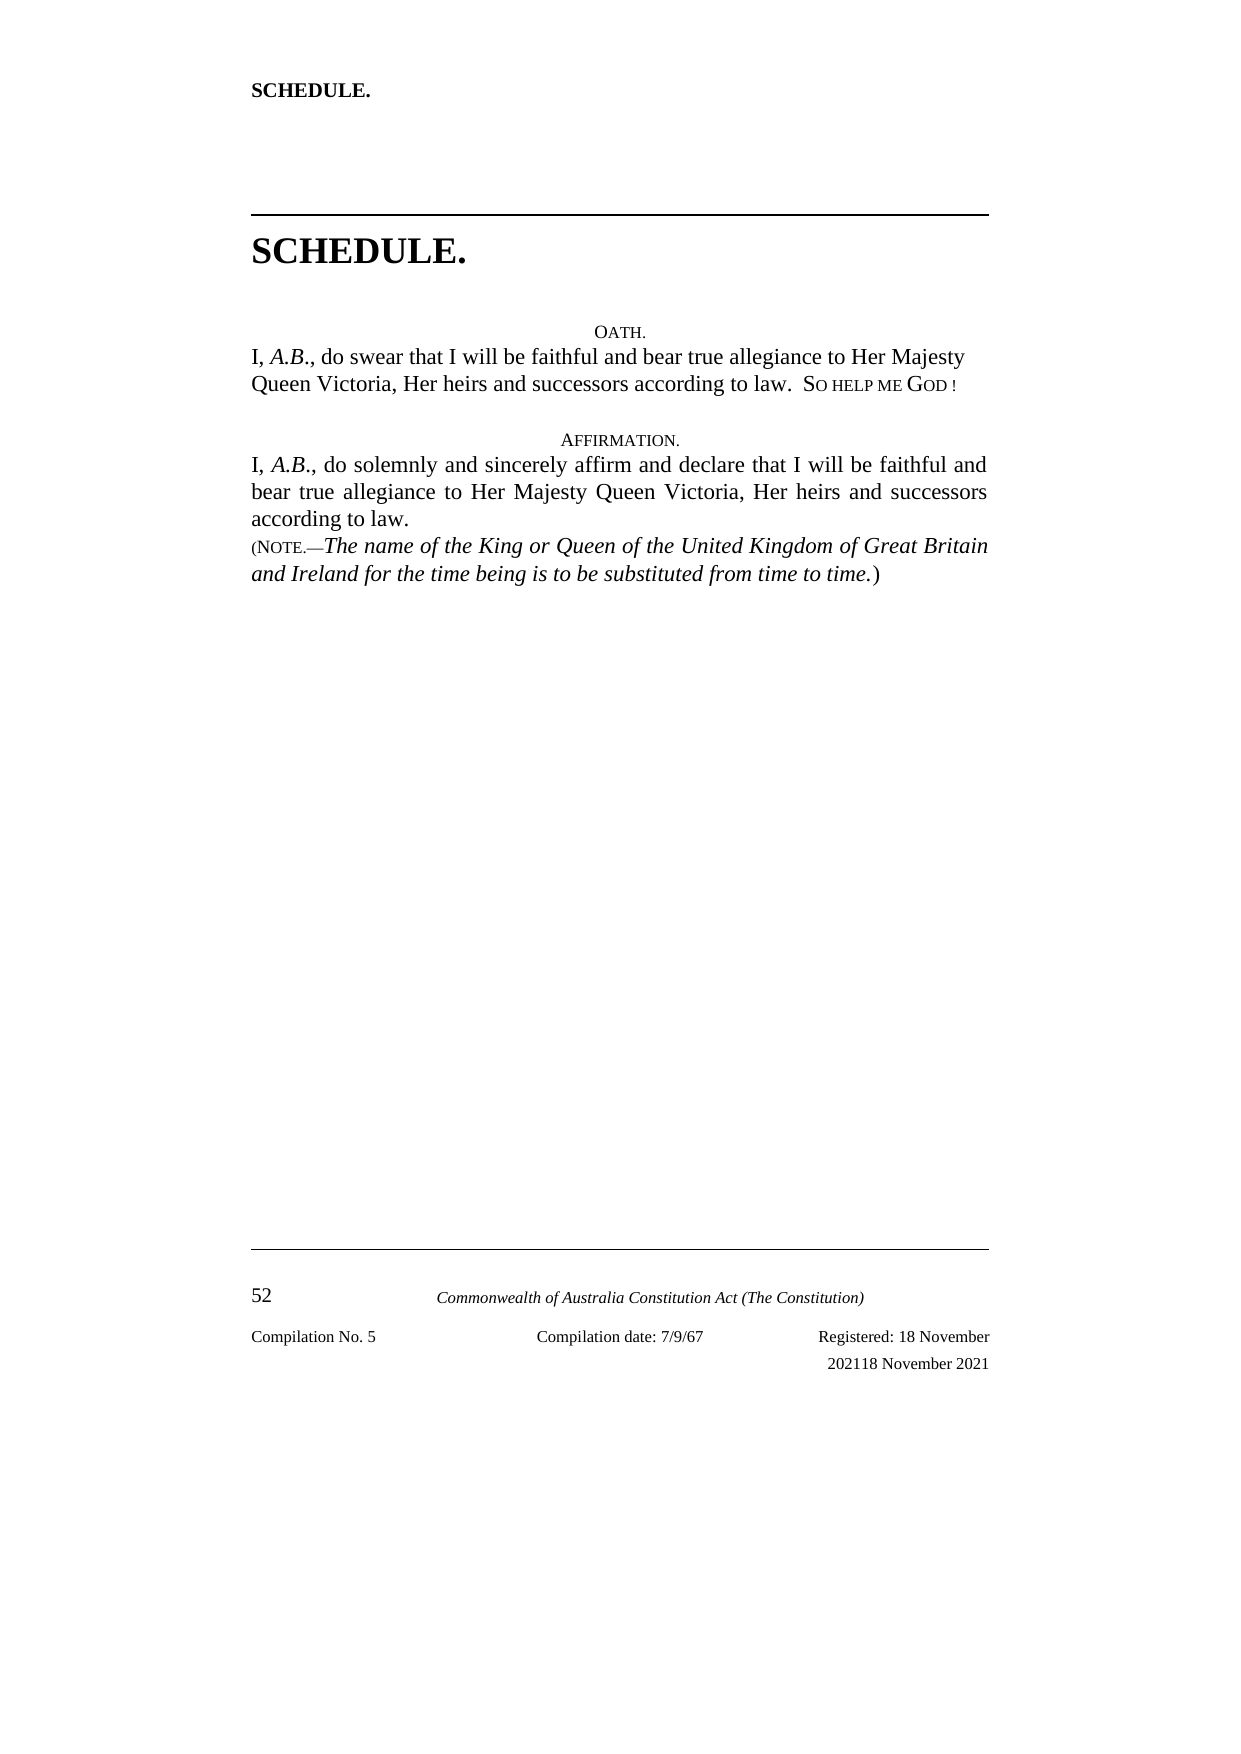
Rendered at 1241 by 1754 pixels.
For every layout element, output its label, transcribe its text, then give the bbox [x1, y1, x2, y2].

text SCHEDULE. [251, 228, 989, 271]
text I, A.B., do swear that I will be faithful and bear true allegiance to Her Majesty Queen Victoria, Her heirs and successors according to law. SO HELP ME GOD ! [251, 342, 989, 396]
text (NOTE.—The name of the King or Queen of the United Kingdom of Great Britain and Ireland for the time being is to be substituted from time to time.) [251, 532, 989, 586]
text AFFIRMATION. [251, 423, 989, 451]
text OATH. [251, 315, 989, 342]
text I, A.B., do solemnly and sincerely affirm and declare that I will be faithful and bear true allegiance to Her Majesty Queen Victoria, Her heirs and successors according to law. [251, 451, 989, 532]
